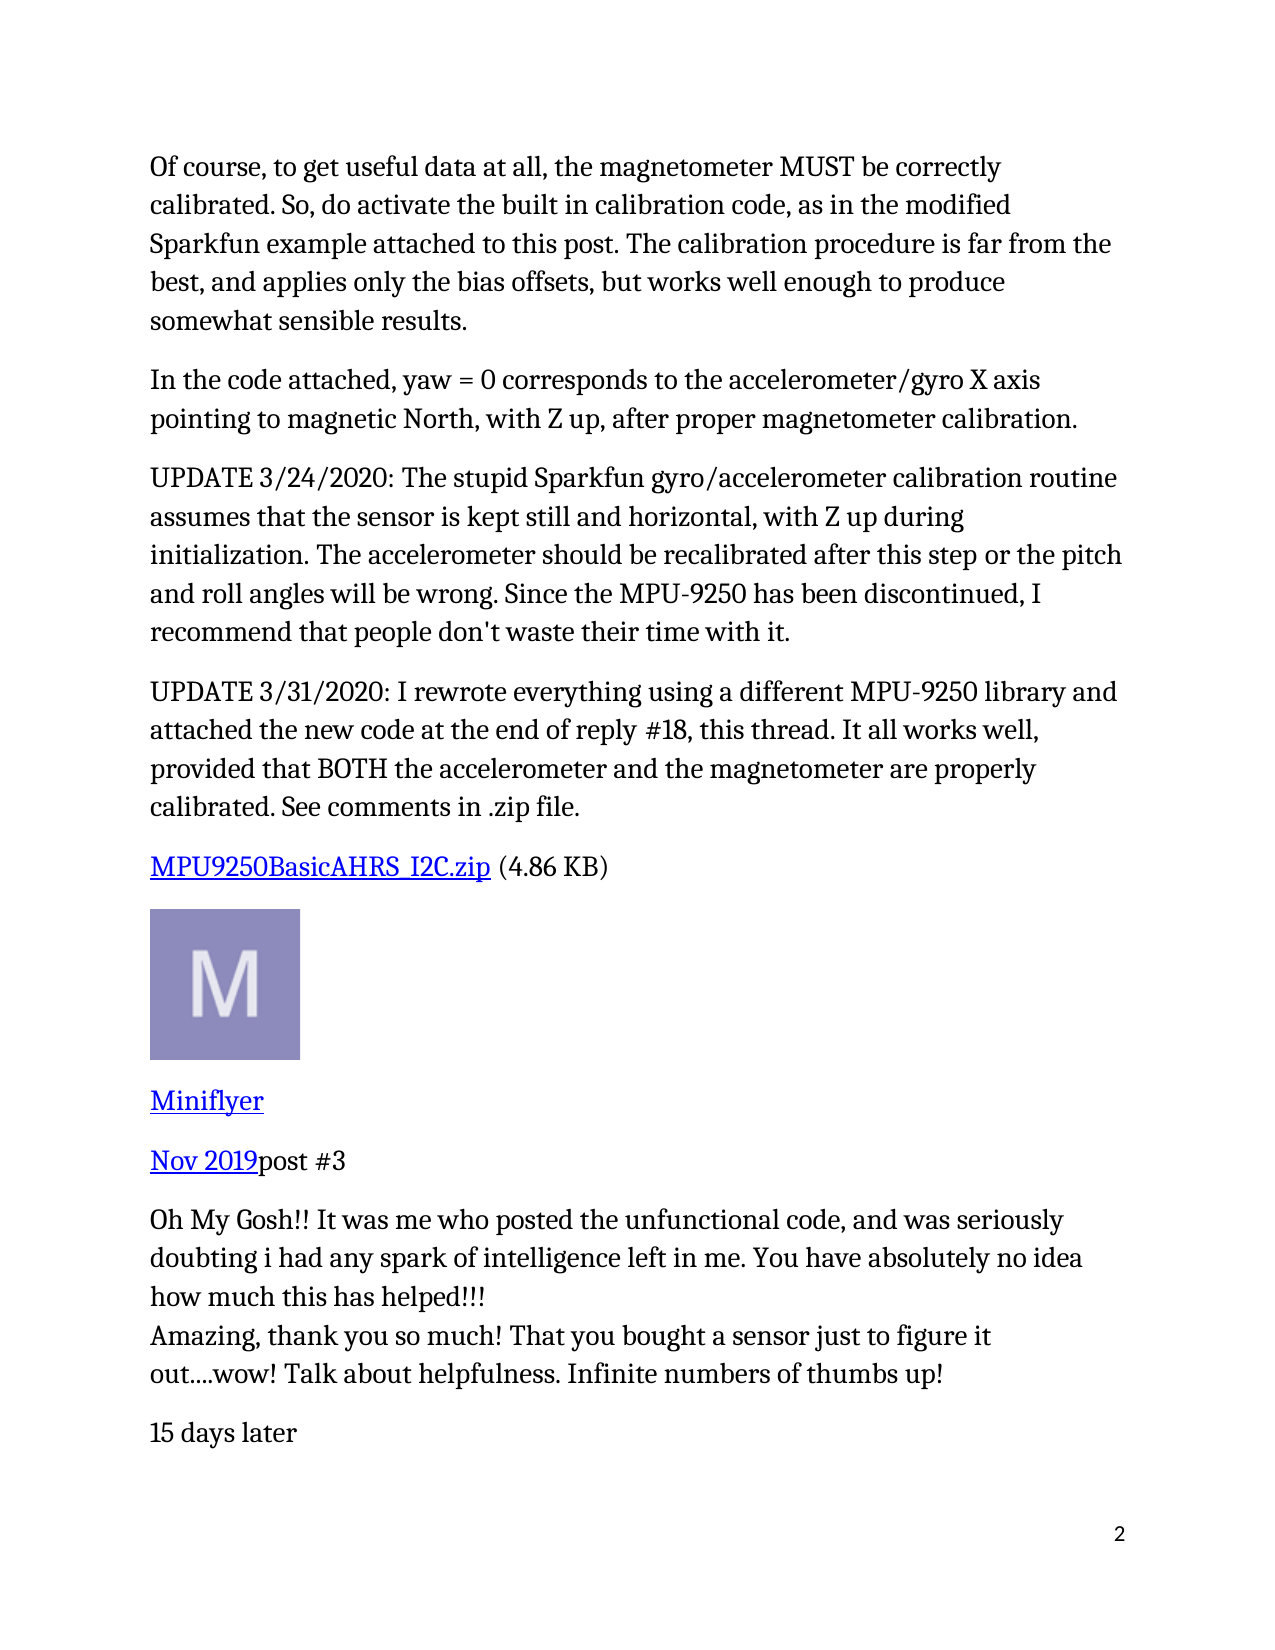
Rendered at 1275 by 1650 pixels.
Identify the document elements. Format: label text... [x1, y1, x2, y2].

text Oh My Gosh!! It was me who posted the unfunctional code, and was seriously doubting i had any spark of intelligence left in me. You have absolutely no idea how much this has helped!!! Amazing, thank you so much! That you bought a sensor just to figure it out....wow! Talk about helpfulness. Infinite numbers of thumbs up! [150, 1203, 1125, 1391]
text 15 days later [150, 1417, 1125, 1450]
text Miniflyer [150, 1084, 1125, 1118]
text Of course, to get useful data at all, the magnetometer MUST be correctly calibrated. So, do activate the built in calibration code, as in the modified Sparkfun example attached to this post. The calibration procedure is far from the best, and applies only the bias offsets, but works well enough to produce somewhat sensible results. [150, 150, 1125, 338]
text UPDATE 3/24/2020: The stupid Sparkfun gyro/accelerometer calibration routine assumes that the sensor is kept still and horizontal, with Z up during initialization. The accelerometer should be recalibrated after this step or the pitch and roll angles will be wrong. Since the MPU-9250 has been discontinued, I recommend that people don't waste their time with it. [150, 461, 1125, 649]
text Nov 2019post #3 [150, 1144, 1125, 1177]
text In the code attached, yaw = 0 corresponds to the accelerometer/gyro X axis pointing to magnetic North, with Z up, after proper magnetometer calibration. [150, 363, 1125, 436]
text MPU9250BasicAHRS_I2C.zip (4.86 KB) [150, 850, 1125, 883]
text UPDATE 3/31/2020: I rewrote everything using a different MPU-9250 library and attached the new code at the end of reply #18, this thread. It all works well, provided that BOTH the accelerometer and the magnetometer are properly calibrated. See comments in .zip file. [150, 675, 1125, 824]
picture [150, 909, 300, 1060]
